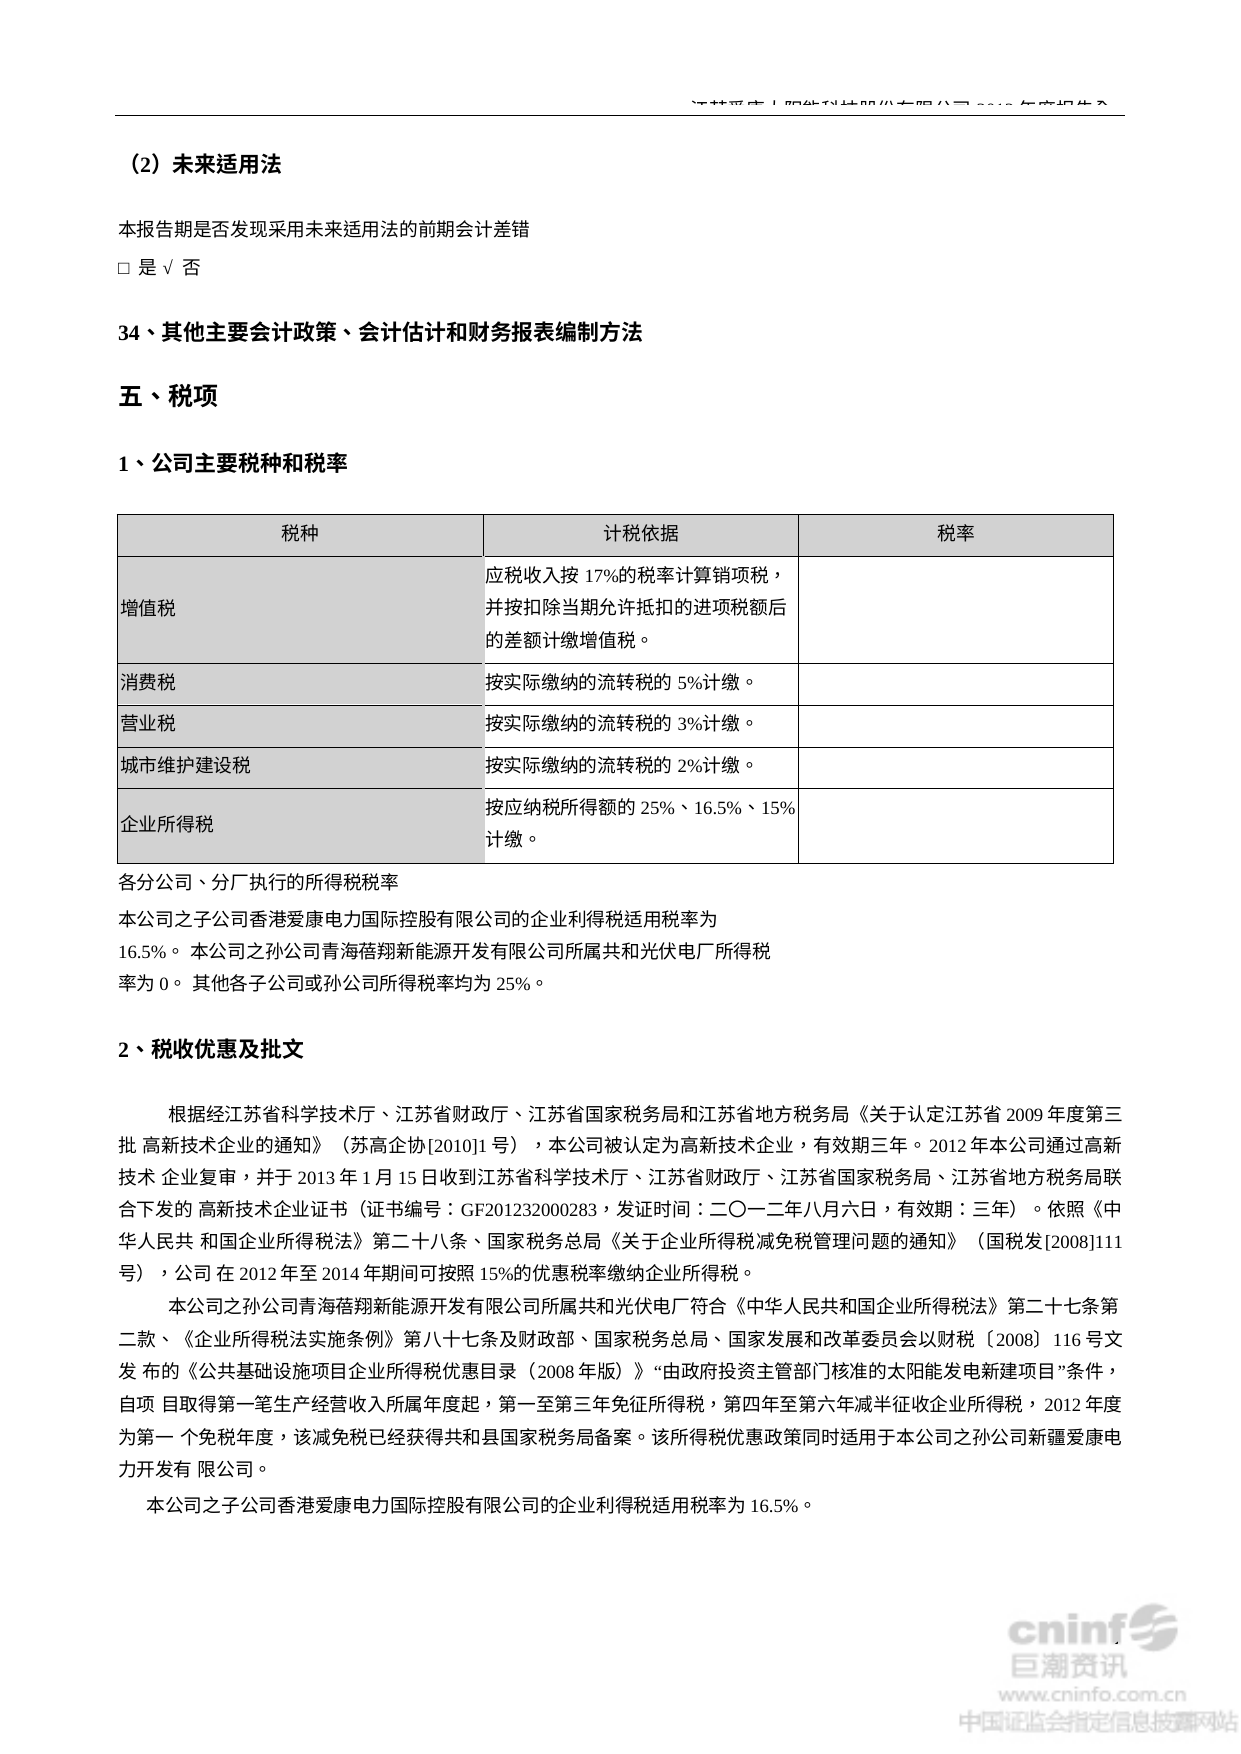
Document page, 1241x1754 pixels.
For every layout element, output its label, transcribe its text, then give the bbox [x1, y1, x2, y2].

text 五、税项 [118, 379, 1124, 413]
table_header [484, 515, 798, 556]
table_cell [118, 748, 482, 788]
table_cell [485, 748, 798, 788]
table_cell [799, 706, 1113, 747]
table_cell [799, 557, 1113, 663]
subtitle 34、其他主要会计政策、会计估计和财务报表编制方法 [118, 317, 1124, 346]
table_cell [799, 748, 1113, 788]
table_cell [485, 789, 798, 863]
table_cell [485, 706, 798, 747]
text 各分公司、分厂执行的所得税税率 [118, 869, 1124, 894]
text □ 是 √ 否 [118, 254, 1124, 279]
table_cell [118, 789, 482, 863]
subtitle （2）未来适用法 [118, 149, 1124, 179]
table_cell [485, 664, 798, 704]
text 1、公司主要税种和税率 [118, 448, 1124, 477]
subtitle 2、税收优惠及批文 [118, 1034, 1124, 1064]
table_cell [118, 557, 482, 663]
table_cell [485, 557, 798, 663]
text 本报告期是否发现采用未来适用法的前期会计差错 [118, 216, 1124, 242]
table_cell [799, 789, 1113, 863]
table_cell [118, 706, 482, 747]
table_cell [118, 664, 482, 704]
picture [958, 1593, 1241, 1754]
text 本公司之孙公司青海蓓翔新能源开发有限公司所属共和光伏电厂符合《中华人民共和国企业所得税法》第二十七条第 二款、《企业所得税法实施条例》第八十七条及财政部、国家税务总局、国家发展和改革委员会以财税〔2008〕116号文发 布的《公共基础设施项目企业所得税优惠目录（2008年版）》“由政府投资主管部门核准的太阳能发电新建项目”条件，自项 目取得第一笔生产经营收入所属年度起，第一至第三年免征所得税，第四年至第六年减半征收企业所得税，2012年度为第一 个免税年度，该减免税已经获得共和县国家税务局备案。该所得税优惠政策同时适用于本公司之孙公司新疆爱康电力开发有 限公司。 [118, 1293, 1123, 1482]
text 本公司之子公司香港爱康电力国际控股有限公司的企业利得税适用税率为16.5%。 本公司之孙公司青海蓓翔新能源开发有限公司所属共和光伏电厂所得税率为0。 其他各子公司或孙公司所得税率均为25%。 [118, 907, 787, 996]
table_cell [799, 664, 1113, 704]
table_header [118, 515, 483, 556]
text 根据经江苏省科学技术厅、江苏省财政厅、江苏省国家税务局和江苏省地方税务局《关于认定江苏省2009年度第三批 高新技术企业的通知》（苏高企协[2010]1号），本公司被认定为高新技术企业，有效期三年。2012年本公司通过高新技术 企业复审，并于2013年1月15日收到江苏省科学技术厅、江苏省财政厅、江苏省国家税务局、江苏省地方税务局联合下发的 高新技术企业证书（证书编号：GF201232000283，发证时间：二〇一二年八月六日，有效期：三年）。依照《中华人民共 和国企业所得税法》第二十八条、国家税务总局《关于企业所得税减免税管理问题的通知》（国税发[2008]111号），公司 在2012年至2014年期间可按照15%的优惠税率缴纳企业所得税。 [118, 1101, 1123, 1286]
text 本公司之子公司香港爱康电力国际控股有限公司的企业利得税适用税率为16.5%。 [146, 1492, 1124, 1517]
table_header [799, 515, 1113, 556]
